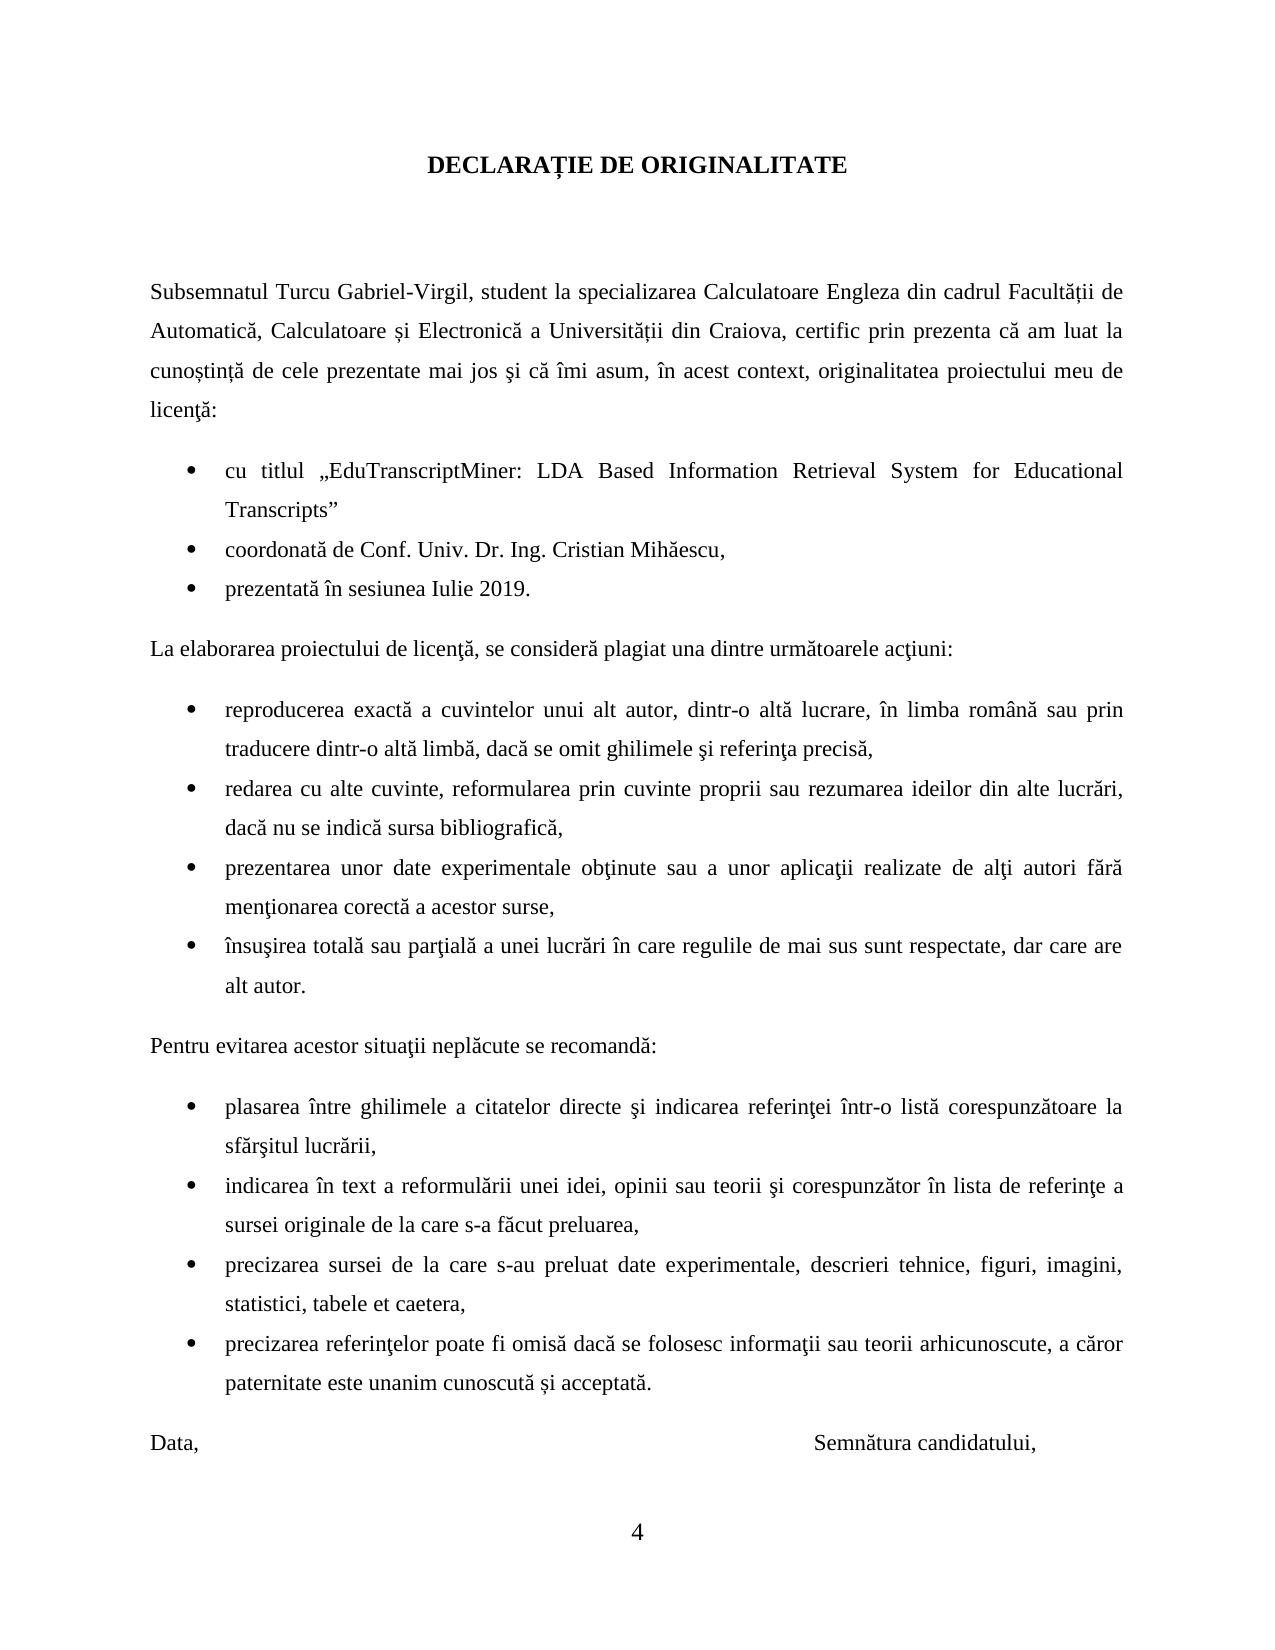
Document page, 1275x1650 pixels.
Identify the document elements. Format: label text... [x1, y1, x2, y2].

list plasarea între ghilimele a citatelor directe şi indicarea referinţei într-o listă corespunzătoare la sfărşitul lucrării, [187, 1093, 1125, 1158]
text La elaborarea proiectului de licenţă, se consideră plagiat una dintre următoarele acţiuni: [150, 635, 1125, 662]
text Data, Semnătura candidatului, [150, 1429, 1125, 1456]
list coordonată de Conf. Univ. Dr. Ing. Cristian Mihăescu, [187, 536, 1125, 562]
list indicarea în text a reformulării unei idei, opinii sau teorii şi corespunzător în lista de referinţe a sursei originale de la care s-a făcut preluarea, [187, 1172, 1125, 1237]
list însuşirea totală sau parţială a unei lucrări în care regulile de mai sus sunt respectate, dar care are alt autor. [187, 933, 1125, 998]
text Subsemnatul Turcu Gabriel-Virgil, student la specializarea Calculatoare Engleza din cadrul Facultății de Automatică, Calculatoare și Electronică a Universității din Craiova, certific prin prezenta că am luat la cunoștință de cele prezentate mai jos şi că îmi asum, în acest context, originalitatea proiectului meu de licenţă: [150, 278, 1125, 423]
list precizarea sursei de la care s-au preluat date experimentale, descrieri tehnice, figuri, imagini, statistici, tabele et caetera, [187, 1251, 1125, 1316]
list precizarea referinţelor poate fi omisă dacă se folosesc informaţii sau teorii arhicunoscute, a căror paternitate este unanim cunoscută și acceptată. [187, 1329, 1125, 1395]
list prezentată în sesiunea Iulie 2019. [187, 575, 1125, 601]
list reproducerea exactă a cuvintelor unui alt autor, dintr-o altă lucrare, în limba română sau prin traducere dintr-o altă limbă, dacă se omit ghilimele şi referinţa precisă, [187, 696, 1125, 762]
text Pentru evitarea acestor situaţii neplăcute se recomandă: [150, 1032, 1125, 1059]
text DECLARAȚIE DE ORIGINALITATE [150, 150, 1125, 179]
list redarea cu alte cuvinte, reformularea prin cuvinte proprii sau rezumarea ideilor din alte lucrări, dacă nu se indică sursa bibliografică, [187, 775, 1125, 841]
list cu titlul „EduTranscriptMiner: LDA Based Information Retrieval System for Educational Transcripts” [187, 457, 1125, 522]
list prezentarea unor date experimentale obţinute sau a unor aplicaţii realizate de alţi autori fără menţionarea corectă a acestor surse, [187, 854, 1125, 919]
